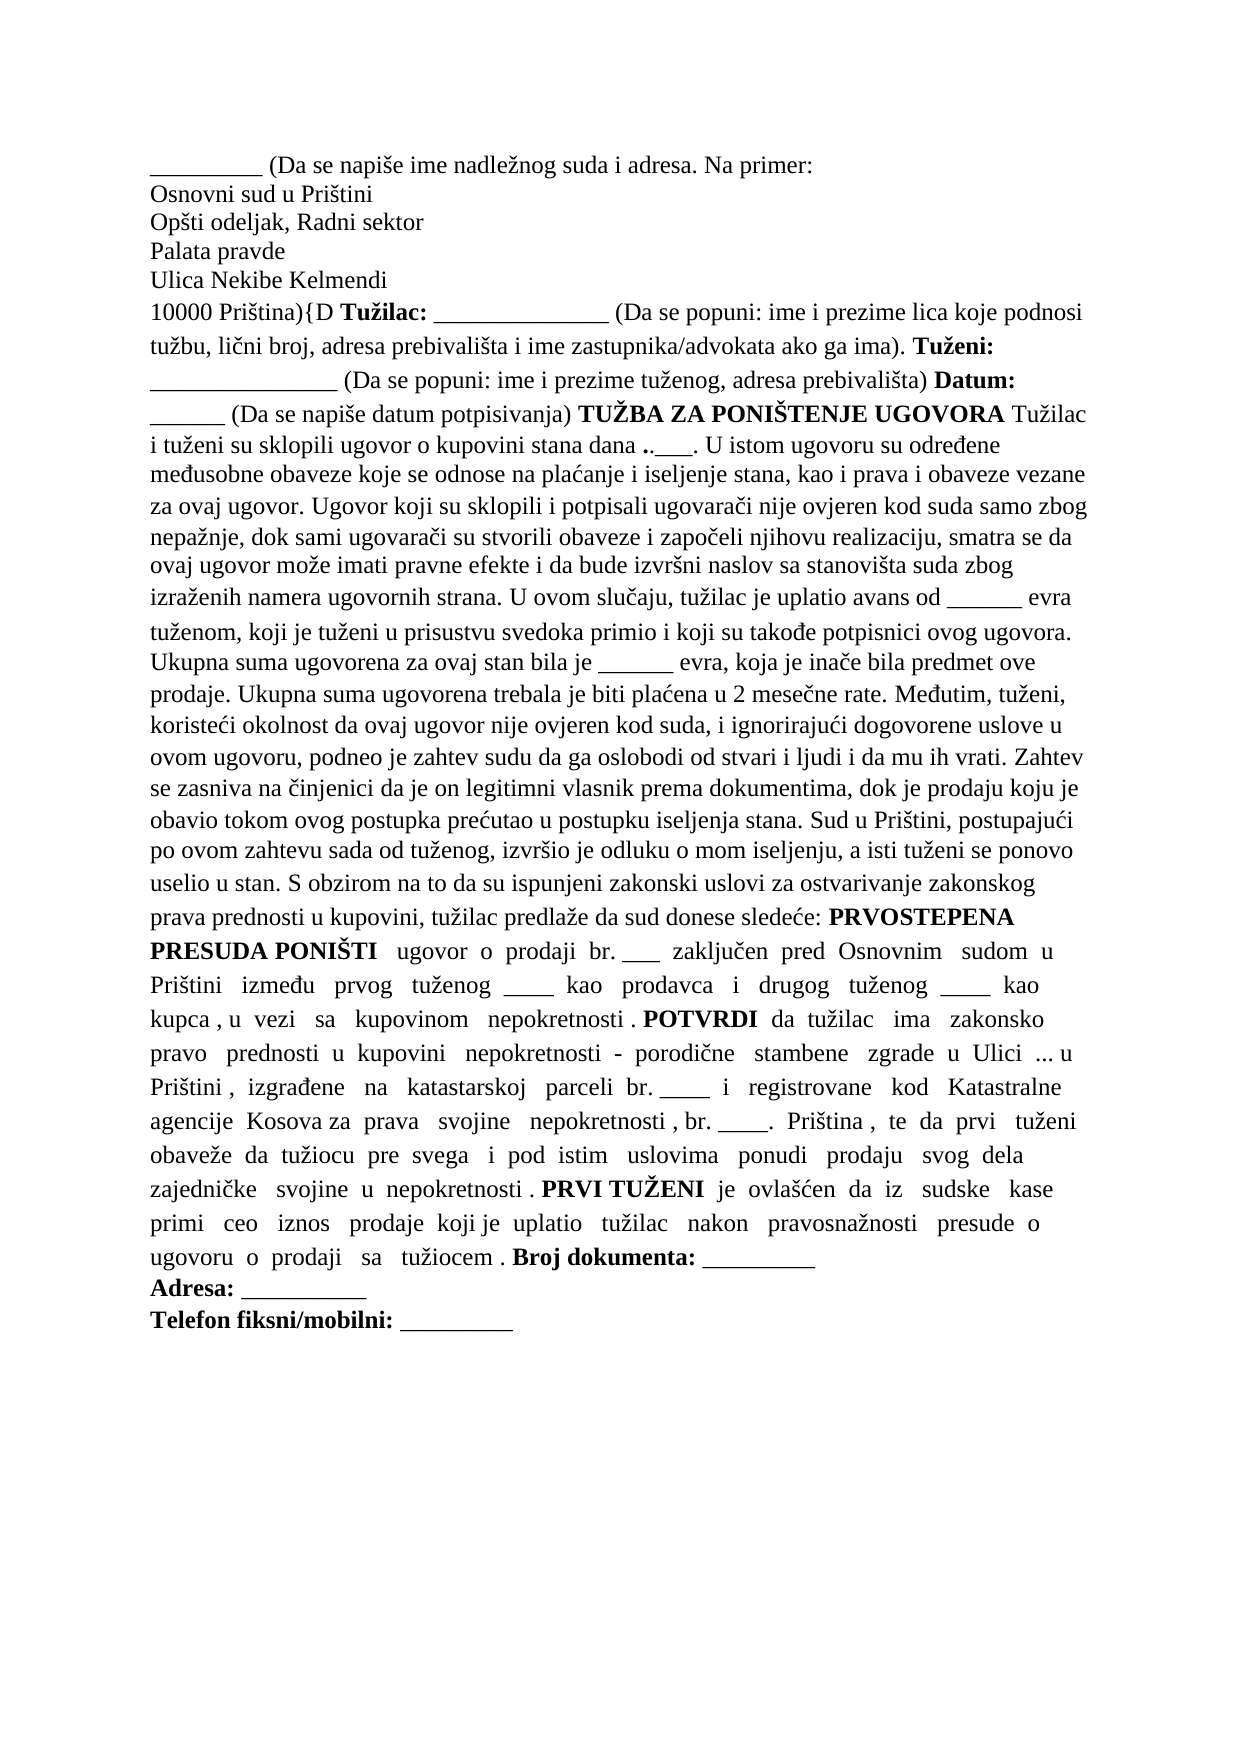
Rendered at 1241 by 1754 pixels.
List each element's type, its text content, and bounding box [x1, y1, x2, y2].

text _________ (Da se napiše ime nadležnog suda i adresa. Na primer:Osnovni sud u PrištiniOpšti odeljak, Radni sektorPalata pravdeUlica Nekibe Kelmendi10000 Priština){D Tužilac: ______________ (Da se popuni: ime i prezime lica koje podnosi tužbu, lični broj, adresa prebivališta i ime zastupnika/advokata ako ga ima). Tuženi: _______________ (Da se popuni: ime i prezime tuženog, adresa prebivališta) Datum: ______ (Da se napiše datum potpisivanja) TUŽBA ZA PONIŠTENJE UGOVORA Tužilac i tuženi su sklopili ugovor o kupovini stana dana ..___. U istom ugovoru su određene međusobne obaveze koje se odnose na plaćanje i iseljenje stana, kao i prava i obaveze vezane za ovaj ugovor. Ugovor koji su sklopili i potpisali ugovarači nije ovjeren kod suda samo zbog nepažnje, dok sami ugovarači su stvorili obaveze i započeli njihovu realizaciju, smatra se da ovaj ugovor može imati pravne efekte i da bude izvršni naslov sa stanovišta suda zbog izraženih namera ugovornih strana. U ovom slučaju, tužilac je uplatio avans od ______ evra tuženom, koji je tuženi u prisustvu svedoka primio i koji su takođe potpisnici ovog ugovora. Ukupna suma ugovorena za ovaj stan bila je ______ evra, koja je inače bila predmet ove prodaje. Ukupna suma ugovorena trebala je biti plaćena u 2 mesečne rate. Međutim, tuženi, koristeći okolnost da ovaj ugovor nije ovjeren kod suda, i ignorirajući dogovorene uslove u ovom ugovoru, podneo je zahtev sudu da ga oslobodi od stvari i ljudi i da mu ih vrati. Zahtev se zasniva na činjenici da je on legitimni vlasnik prema dokumentima, dok je prodaju koju je obavio tokom ovog postupka prećutao u postupku iseljenja stana. Sud u Prištini, postupajući po ovom zahtevu sada od tuženog, izvršio je odluku o mom iseljenju, a isti tuženi se ponovo uselio u stan. S obzirom na to da su ispunjeni zakonski uslovi za ostvarivanje zakonskog prava prednosti u kupovini, tužilac predlaže da sud donese sledeće: PRVOSTEPENA PRESUDA PONIŠTI ugovor o prodaji br. ___ zaključen pred Osnovnim sudom u Prištini između prvog tuženog ____ kao prodavca i drugog tuženog ____ kao kupca , u vezi sa kupovinom nepokretnosti . POTVRDI da tužilac ima zakonsko pravo prednosti u kupovini nepokretnosti - porodične stambene zgrade u Ulici ... u Prištini , izgrađene na katastarskoj parceli br. ____ i registrovane kod Katastralne agencije Kosova za prava svojine nepokretnosti , br. ____. Priština , te da prvi tuženi obaveže da tužiocu pre svega i pod istim uslovima ponudi prodaju svog dela zajedničke svojine u nepokretnosti . PRVI TUŽENI je ovlašćen da iz sudske kase primi ceo iznos prodaje koji je uplatio tužilac nakon pravosnažnosti presude o ugovoru o prodaji sa tužiocem . Broj dokumenta: _________Adresa: __________Telefon fiksni/mobilni: _________ [150, 150, 1090, 1336]
